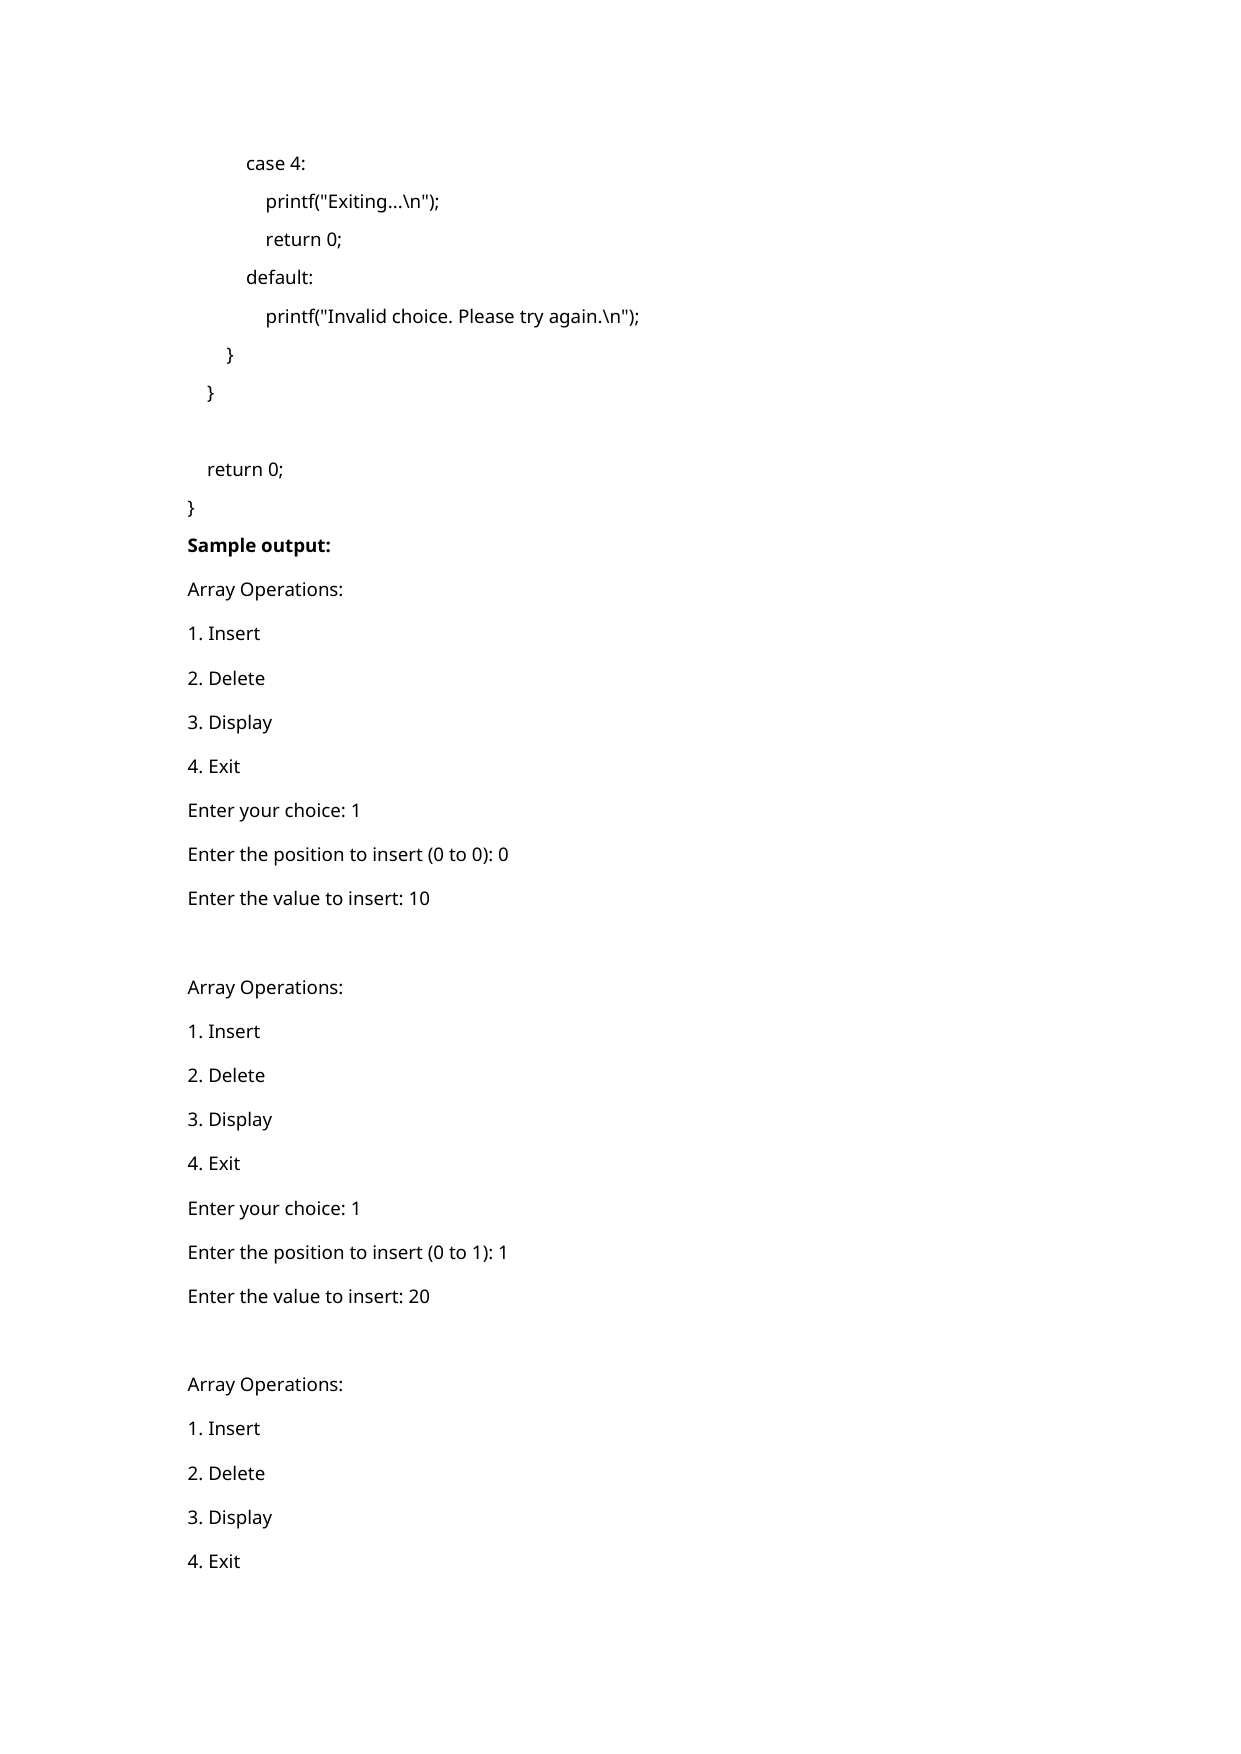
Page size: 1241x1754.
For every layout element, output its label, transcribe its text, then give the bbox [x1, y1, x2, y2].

text 3. Display [187, 709, 1090, 734]
text Array Operations: [187, 576, 1090, 602]
text 2. Delete [187, 1460, 1090, 1485]
text } [187, 341, 1090, 367]
text Sample output: [187, 532, 1090, 558]
text Array Operations: [187, 1371, 1090, 1397]
text return 0; [187, 456, 1090, 481]
text printf("Exiting...\n"); [187, 188, 1090, 214]
text printf("Invalid choice. Please try again.\n"); [187, 303, 1090, 328]
text Enter your choice: 1 [187, 797, 1090, 823]
text case 4: [187, 150, 1090, 176]
text default: [187, 265, 1090, 290]
text 3. Display [187, 1504, 1090, 1529]
text Enter the value to insert: 20 [187, 1283, 1090, 1309]
text } [187, 494, 1090, 519]
text return 0; [187, 226, 1090, 252]
text 1. Insert [187, 1018, 1090, 1044]
text 4. Exit [187, 753, 1090, 779]
text Enter the position to insert (0 to 1): 1 [187, 1239, 1090, 1264]
text 1. Insert [187, 1416, 1090, 1441]
text Array Operations: [187, 974, 1090, 999]
text } [187, 379, 1090, 405]
text Enter the position to insert (0 to 0): 0 [187, 841, 1090, 867]
text 2. Delete [187, 665, 1090, 690]
text 4. Exit [187, 1151, 1090, 1176]
text Enter the value to insert: 10 [187, 886, 1090, 911]
text 3. Display [187, 1106, 1090, 1132]
text 2. Delete [187, 1062, 1090, 1088]
text Enter your choice: 1 [187, 1195, 1090, 1220]
text 1. Insert [187, 621, 1090, 646]
text 4. Exit [187, 1548, 1090, 1574]
